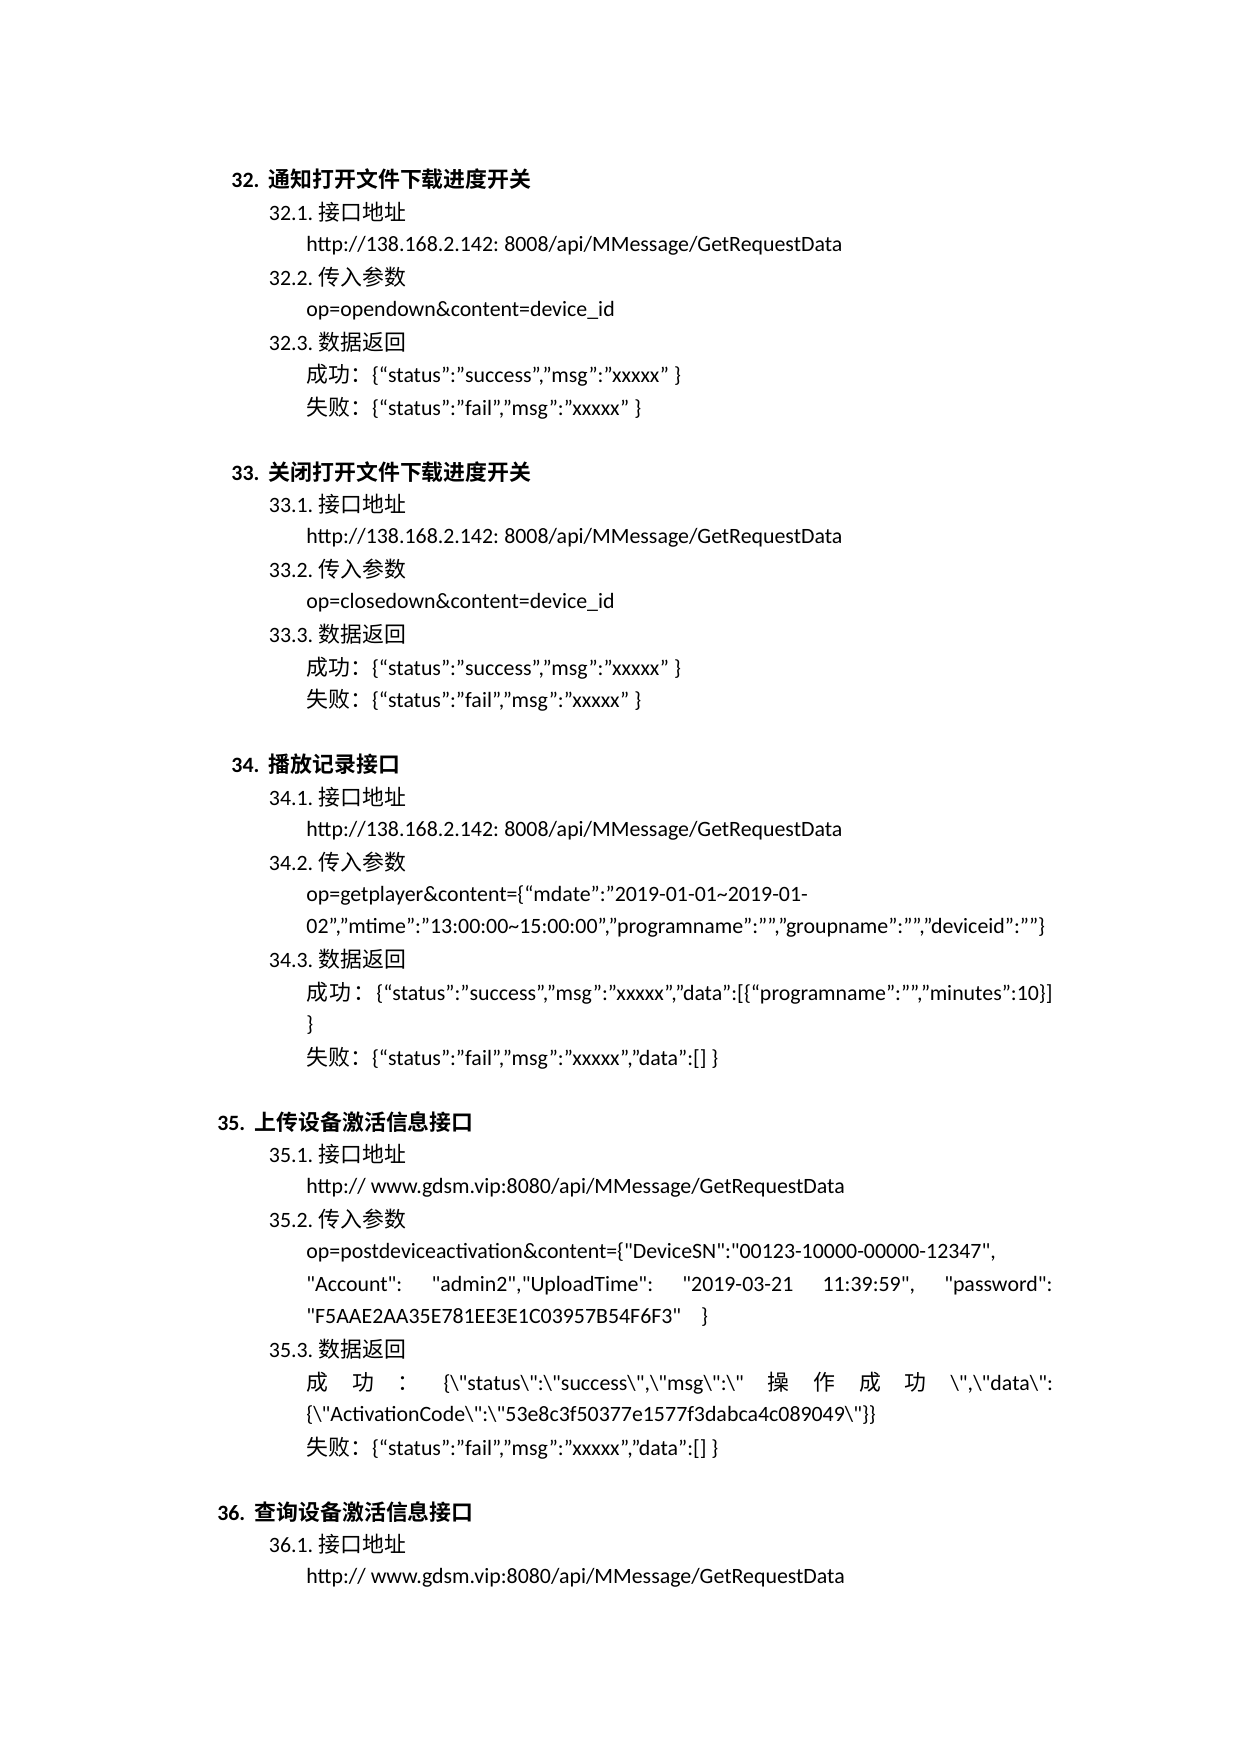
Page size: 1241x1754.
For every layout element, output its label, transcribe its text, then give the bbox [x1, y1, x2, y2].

list 接口地址 [269, 1527, 1053, 1559]
list 失败：{“status”:”fail”,”msg”:”xxxxx” } [306, 682, 1053, 714]
list http://138.168.2.142: 8008/api/MMessage/GetRequestData [306, 812, 1053, 844]
list 成功：{“status”:”success”,”msg”:”xxxxx” } [306, 357, 1053, 389]
list op=closedown&content=device_id [306, 584, 1053, 617]
list 数据返回 [269, 1332, 1053, 1364]
list 接口地址 [269, 487, 1053, 519]
list 关闭打开文件下载进度开关 [231, 454, 1053, 487]
list 失败：{“status”:”fail”,”msg”:”xxxxx” } [306, 389, 1053, 422]
list op=postdeviceactivation&content={"DeviceSN":"00123-10000-00000-12347", "Account": "admin2","UploadTime": "2019-03-21 11:39:59", "password": "F5AAE2AA35E781EE3E1C03957B54F6F3" } [306, 1234, 1053, 1332]
list 上传设备激活信息接口 [217, 1104, 1053, 1137]
list http://138.168.2.142: 8008/api/MMessage/GetRequestData [306, 227, 1053, 259]
list 查询设备激活信息接口 [217, 1494, 1053, 1527]
list op=opendown&content=device_id [306, 292, 1053, 324]
list 播放记录接口 [231, 747, 1053, 779]
list 失败：{“status”:”fail”,”msg”:”xxxxx”,”data”:[] } [306, 1039, 1053, 1072]
list 成功：{“status”:”success”,”msg”:”xxxxx”,”data”:[{“programname”:””,”minutes”:10}] } [306, 974, 1053, 1039]
list 成功：{“status”:”success”,”msg”:”xxxxx” } [306, 649, 1053, 682]
list 接口地址 [269, 1137, 1053, 1169]
list 传入参数 [269, 259, 1053, 292]
list 成功：{\"status\":\"success\",\"msg\":\"操作成功\",\"data\":{\"ActivationCode\":\"53e8c3f50377e1577f3dabca4c089049\"}} [306, 1364, 1053, 1429]
list http:// www.gdsm.vip:8080/api/MMessage/GetRequestData [306, 1169, 1053, 1202]
list 接口地址 [269, 779, 1053, 812]
list 通知打开文件下载进度开关 [231, 162, 1053, 194]
list 失败：{“status”:”fail”,”msg”:”xxxxx”,”data”:[] } [306, 1429, 1053, 1462]
list http:// www.gdsm.vip:8080/api/MMessage/GetRequestData [306, 1559, 1053, 1592]
list 数据返回 [269, 942, 1053, 974]
list 数据返回 [269, 324, 1053, 357]
list http://138.168.2.142: 8008/api/MMessage/GetRequestData [306, 519, 1053, 552]
list 传入参数 [269, 552, 1053, 584]
list 传入参数 [269, 844, 1053, 877]
list 数据返回 [269, 617, 1053, 649]
list 传入参数 [269, 1202, 1053, 1234]
list 接口地址 [269, 194, 1053, 227]
list op=getplayer&content={“mdate”:”2019-01-01~2019-01-02”,”mtime”:”13:00:00~15:00:00”,”programname”:””,”groupname”:””,”deviceid”:””} [306, 877, 1053, 942]
